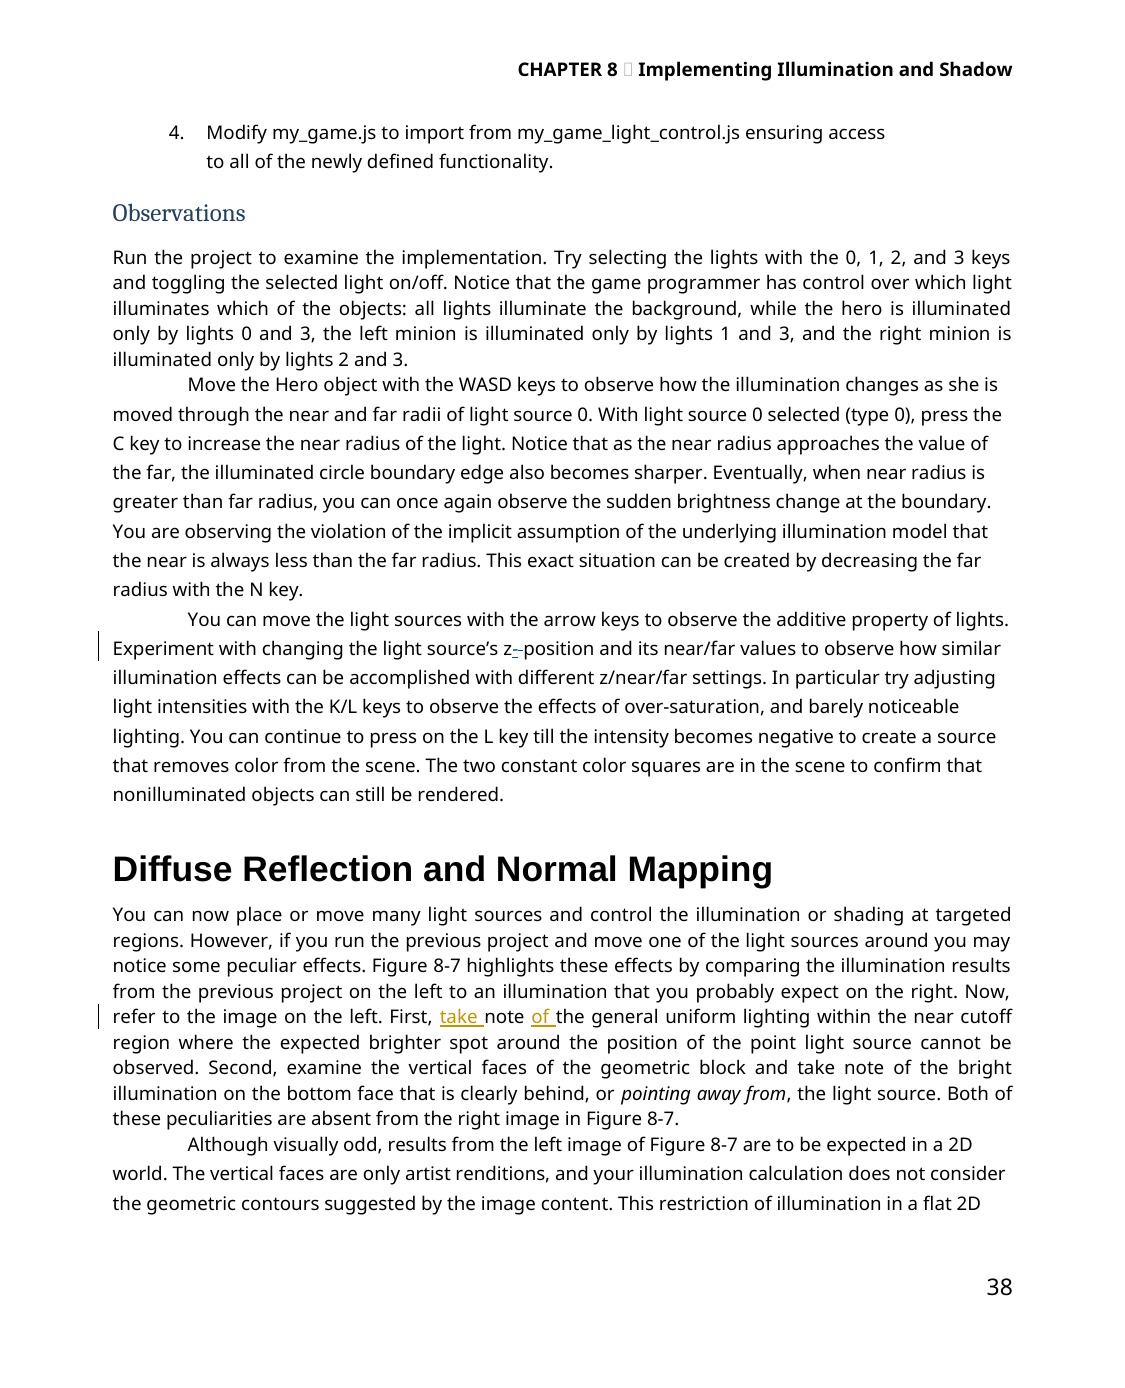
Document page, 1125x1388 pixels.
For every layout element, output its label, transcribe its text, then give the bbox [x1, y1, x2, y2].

subtitle Observations [112, 199, 1012, 227]
subtitle Diffuse Reflection and Normal Mapping [112, 848, 1012, 889]
list Modify my_game.js to import from my_game_light_control.js ensuring access to all of the newly defined functionality. [169, 119, 892, 174]
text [112, 1131, 1012, 1215]
text Run the project to examine the implementation. Try selecting the lights with the 0, 1, 2, and 3 keys and toggling the selected light on/off. Notice that the game programmer has control over which light illuminates which of the objects: all lights illuminate the background, while the hero is illuminated only by lights 0 and 3, the left minion is illuminated only by lights 1 and 3, and the right minion is illuminated only by lights 2 and 3. [112, 244, 1012, 372]
text Move the Hero object with the WASD keys to observe how the illumination changes as she is moved through the near and far radii of light source 0. With light source 0 selected (type 0), press the C key to increase the near radius of the light. Notice that as the near radius approaches the value of the far, the illuminated circle boundary edge also becomes sharper. Eventually, when near radius is greater than far radius, you can once again observe the sudden brightness change at the boundary. You are observing the violation of the implicit assumption of the underlying illumination model that the near is always less than the far radius. This exact situation can be created by decreasing the far radius with the N key. [112, 372, 1012, 602]
text You can move the light sources with the arrow keys to observe the additive property of lights. Experiment with changing the light source’s zposition and its near/far values to observe how similar illumination effects can be accomplished with different z/near/far settings. In particular try adjusting light intensities with the K/L keys to observe the effects of over-saturation, and barely noticeable lighting. You can continue to press on the L key till the intensity becomes negative to create a source that removes color from the scene. The two constant color squares are in the scene to confirm that nonilluminated objects can still be rendered. [112, 606, 1012, 807]
text You can now place or move many light sources and control the illumination or shading at targeted regions. However, if you run the previous project and move one of the light sources around you may notice some peculiar effects. Figure 8-7 highlights these effects by comparing the illumination results from the previous project on the left to an illumination that you probably expect on the right. Now, refer to the image on the left. First, note the general uniform lighting within the near cutoff region where the expected brighter spot around the position of the point light source cannot be observed. Second, examine the vertical faces of the geometric block and take note of the bright illumination on the bottom face that is clearly behind, or pointing away from, the light source. Both of these peculiarities are absent from the right image in Figure 8-7. [112, 902, 1012, 1131]
